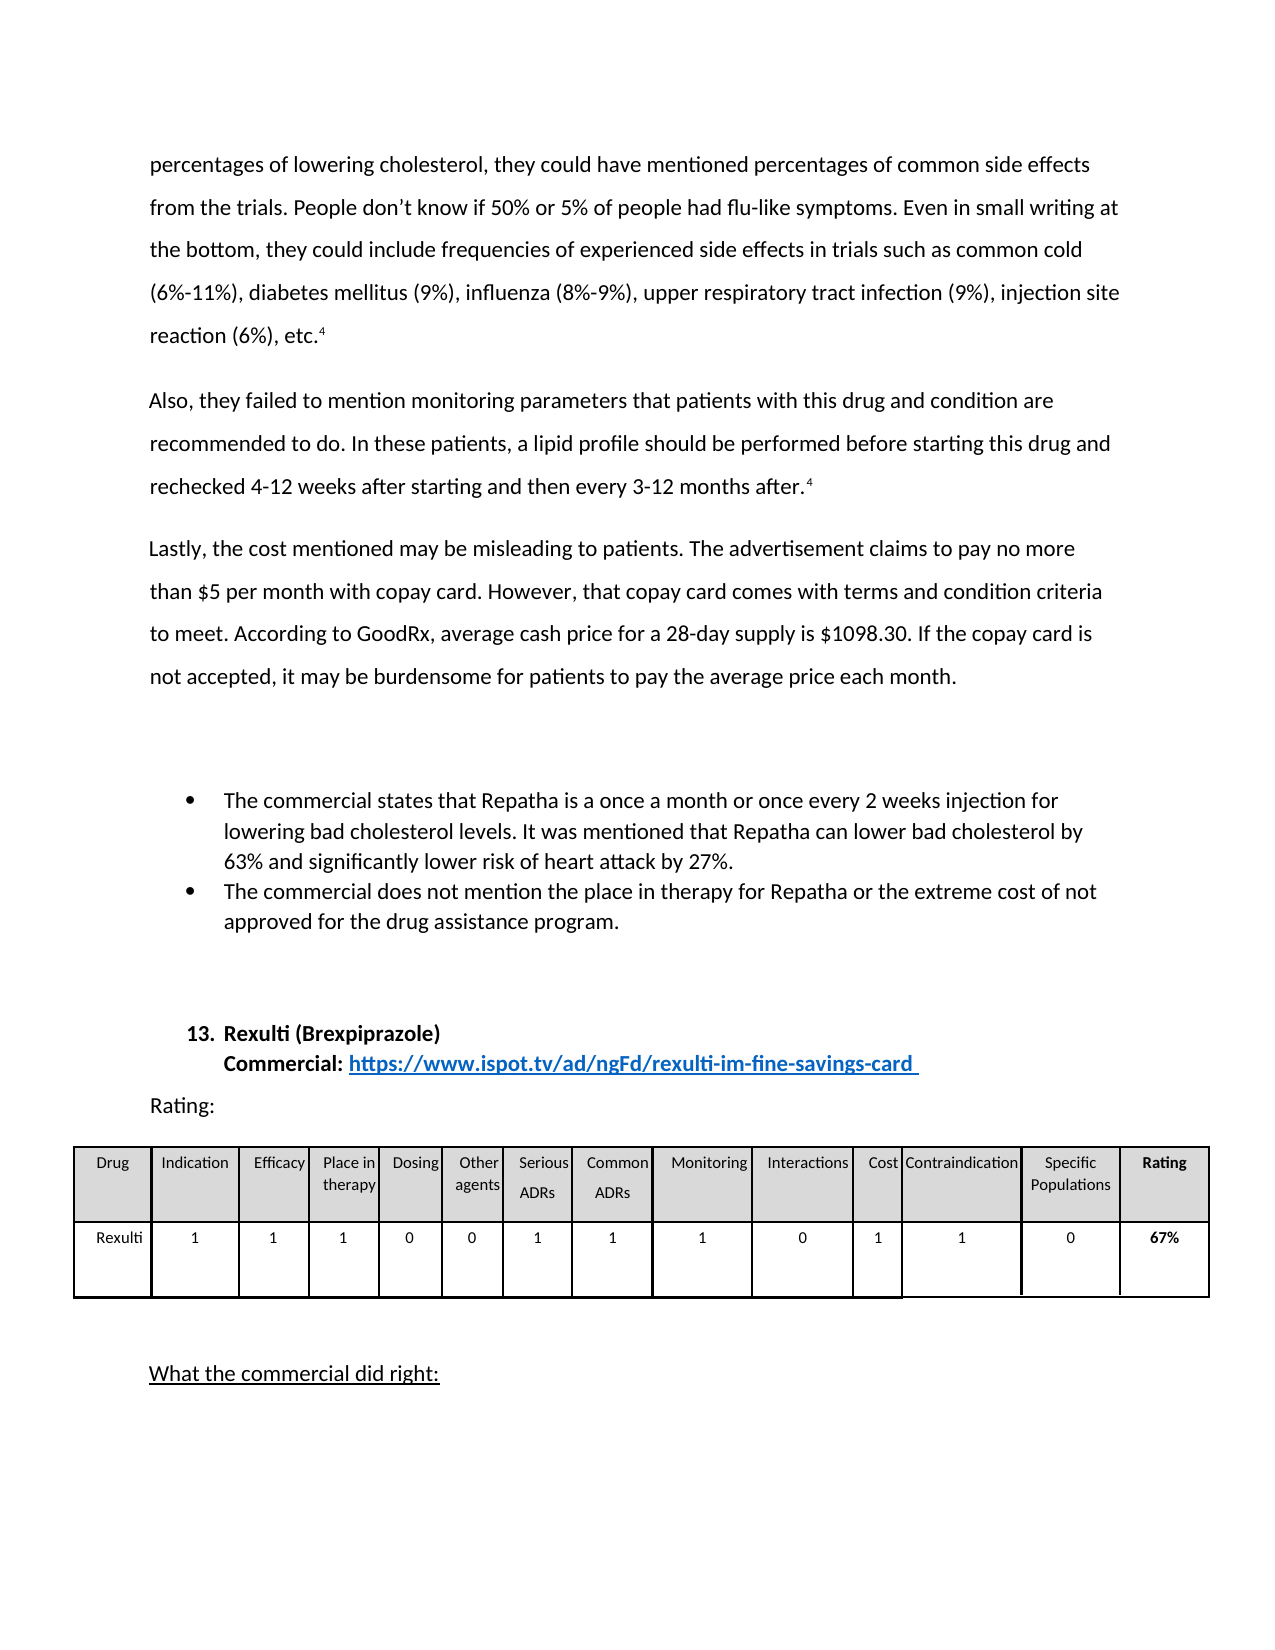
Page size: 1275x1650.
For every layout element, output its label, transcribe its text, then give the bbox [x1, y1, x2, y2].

table_cell Rexulti [75, 1223, 150, 1296]
table_cell 1 [854, 1223, 901, 1296]
table_header Interactions [753, 1148, 852, 1221]
table_header Dosing [380, 1148, 441, 1221]
list Rexulti (Brexpiprazole) Commercial: https://www.ispot.tv/ad/ngFd/rexulti-im-fine-savings-card [186, 1019, 1125, 1077]
table_cell 0 [1021, 1223, 1119, 1296]
table_header Serious ADRs [504, 1148, 571, 1221]
table_cell 1 [654, 1223, 751, 1296]
table_header Drug [75, 1148, 150, 1221]
table_cell 1 [903, 1223, 1021, 1296]
list The commercial states that Repatha is a once a month or once every 2 weeks injection for lowering bad cholesterol levels. It was mentioned that Repatha can lower bad cholesterol by 63% and significantly lower risk of heart attack by 27%. [186, 787, 1123, 875]
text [148, 150, 1123, 349]
table_cell 1 [153, 1223, 238, 1296]
table_cell 0 [380, 1223, 441, 1296]
table_cell 1 [504, 1223, 571, 1296]
table_header Common ADRs [573, 1148, 651, 1221]
table_cell 1 [573, 1223, 651, 1296]
text Lastly, the cost mentioned may be misleading to patients. The advertisement claims to pay no more than $5 per month with copay card. However, that copay card comes with terms and condition criteria to meet. According to GoodRx, average cash price for a 28-day supply is $1098.30. If the copay card is not accepted, it may be burdensome for patients to pay the average price each month. [148, 534, 1123, 690]
table_cell 0 [753, 1223, 852, 1296]
table_header Monitoring [654, 1148, 751, 1221]
text What the commercial did right: [148, 1359, 1125, 1387]
table_header Rating [1121, 1148, 1208, 1221]
text Also, they failed to mention monitoring parameters that patients with this drug and condition are recommended to do. In these patients, a lipid profile should be performed before starting this drug and rechecked 4-12 weeks after starting and then every 3-12 months after.4 [148, 386, 1123, 500]
table_cell 1 [240, 1223, 308, 1296]
table_cell 1 [310, 1223, 378, 1296]
table_header Place in therapy [310, 1148, 378, 1221]
table_cell 0 [443, 1223, 502, 1296]
table_header Other agents [443, 1148, 502, 1221]
list The commercial does not mention the place in therapy for Repatha or the extreme cost of not approved for the drug assistance program. [186, 877, 1123, 935]
table_header Indication [153, 1148, 238, 1221]
text Rating: [150, 1091, 1125, 1119]
table_cell 67% [1120, 1223, 1208, 1296]
table_header Specific Populations [1023, 1148, 1119, 1221]
table_header Efficacy [240, 1148, 308, 1221]
table_header Cost [854, 1148, 901, 1221]
table_header Contraindication [903, 1148, 1020, 1221]
